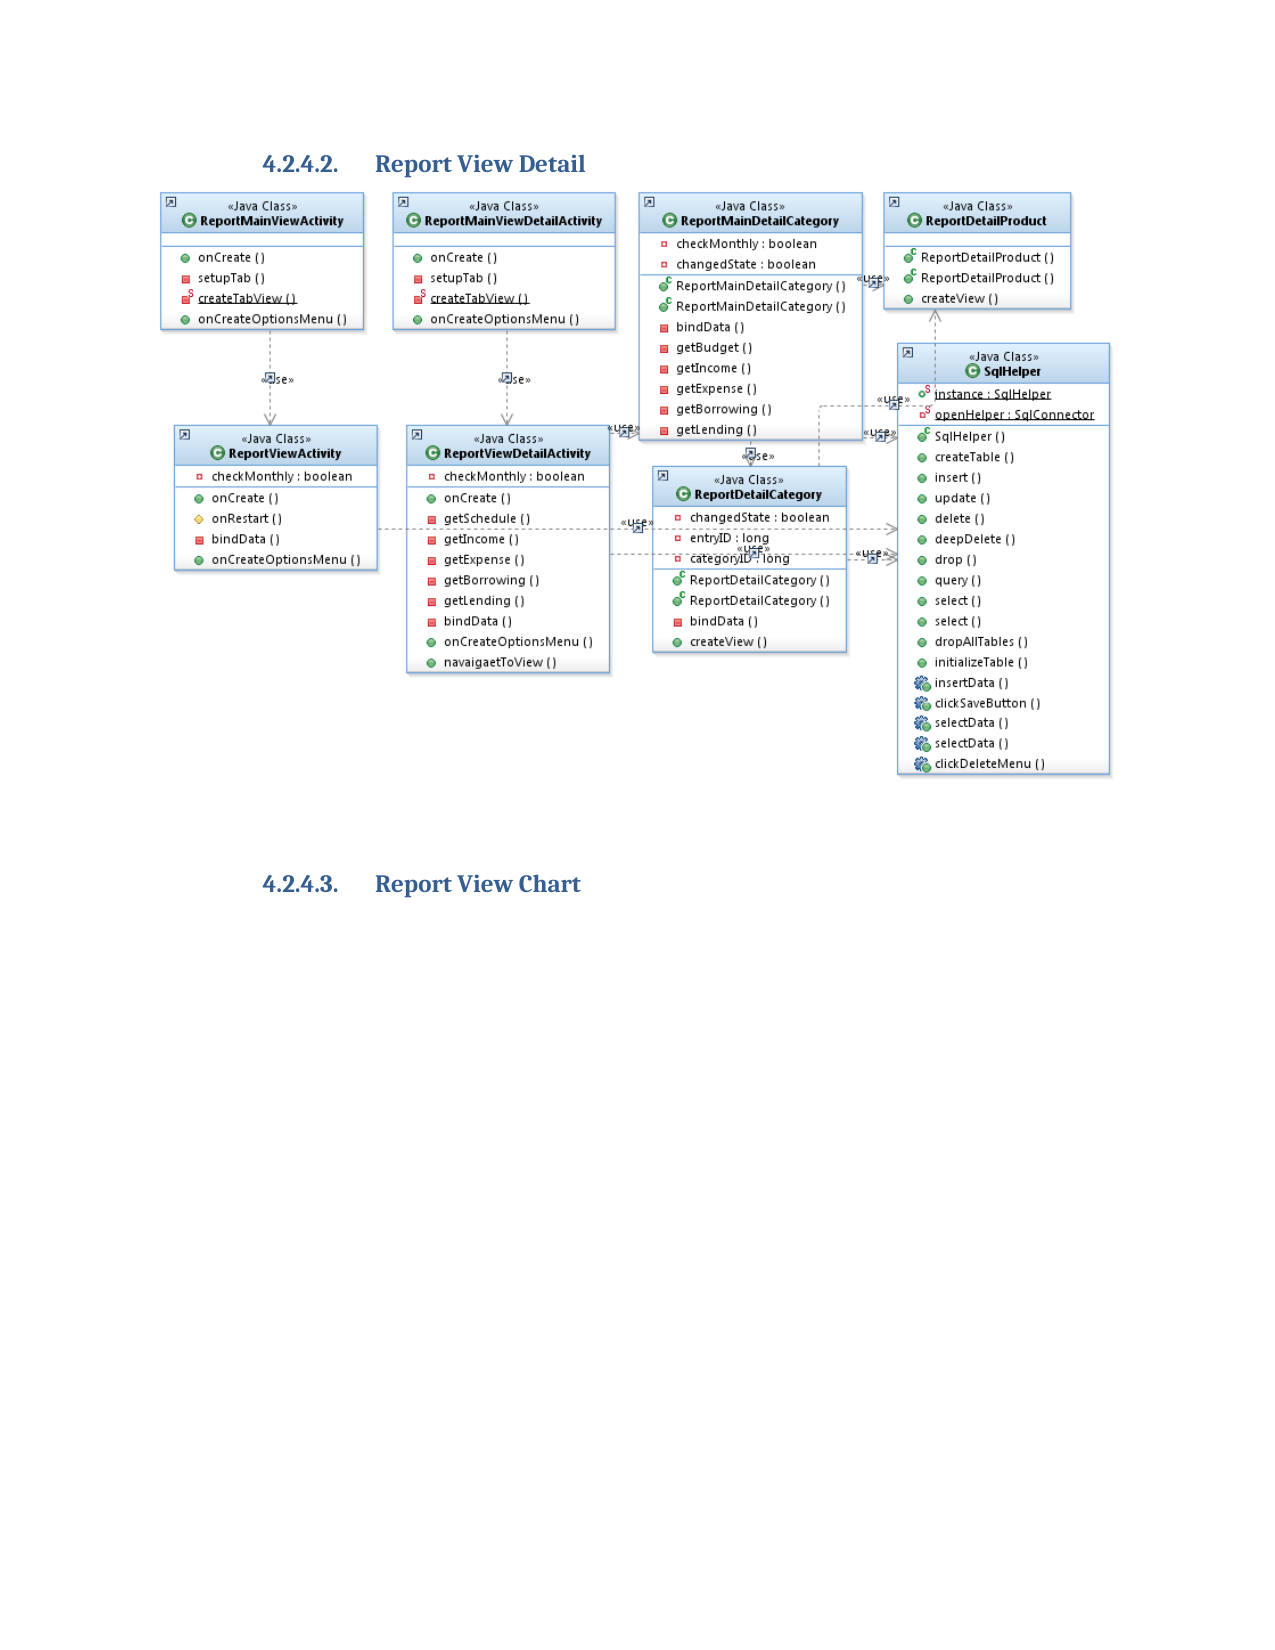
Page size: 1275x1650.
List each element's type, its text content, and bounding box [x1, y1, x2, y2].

picture [150, 183, 1125, 792]
subtitle Report View Chart [262, 870, 1125, 898]
subtitle Report View Detail [262, 150, 1125, 179]
